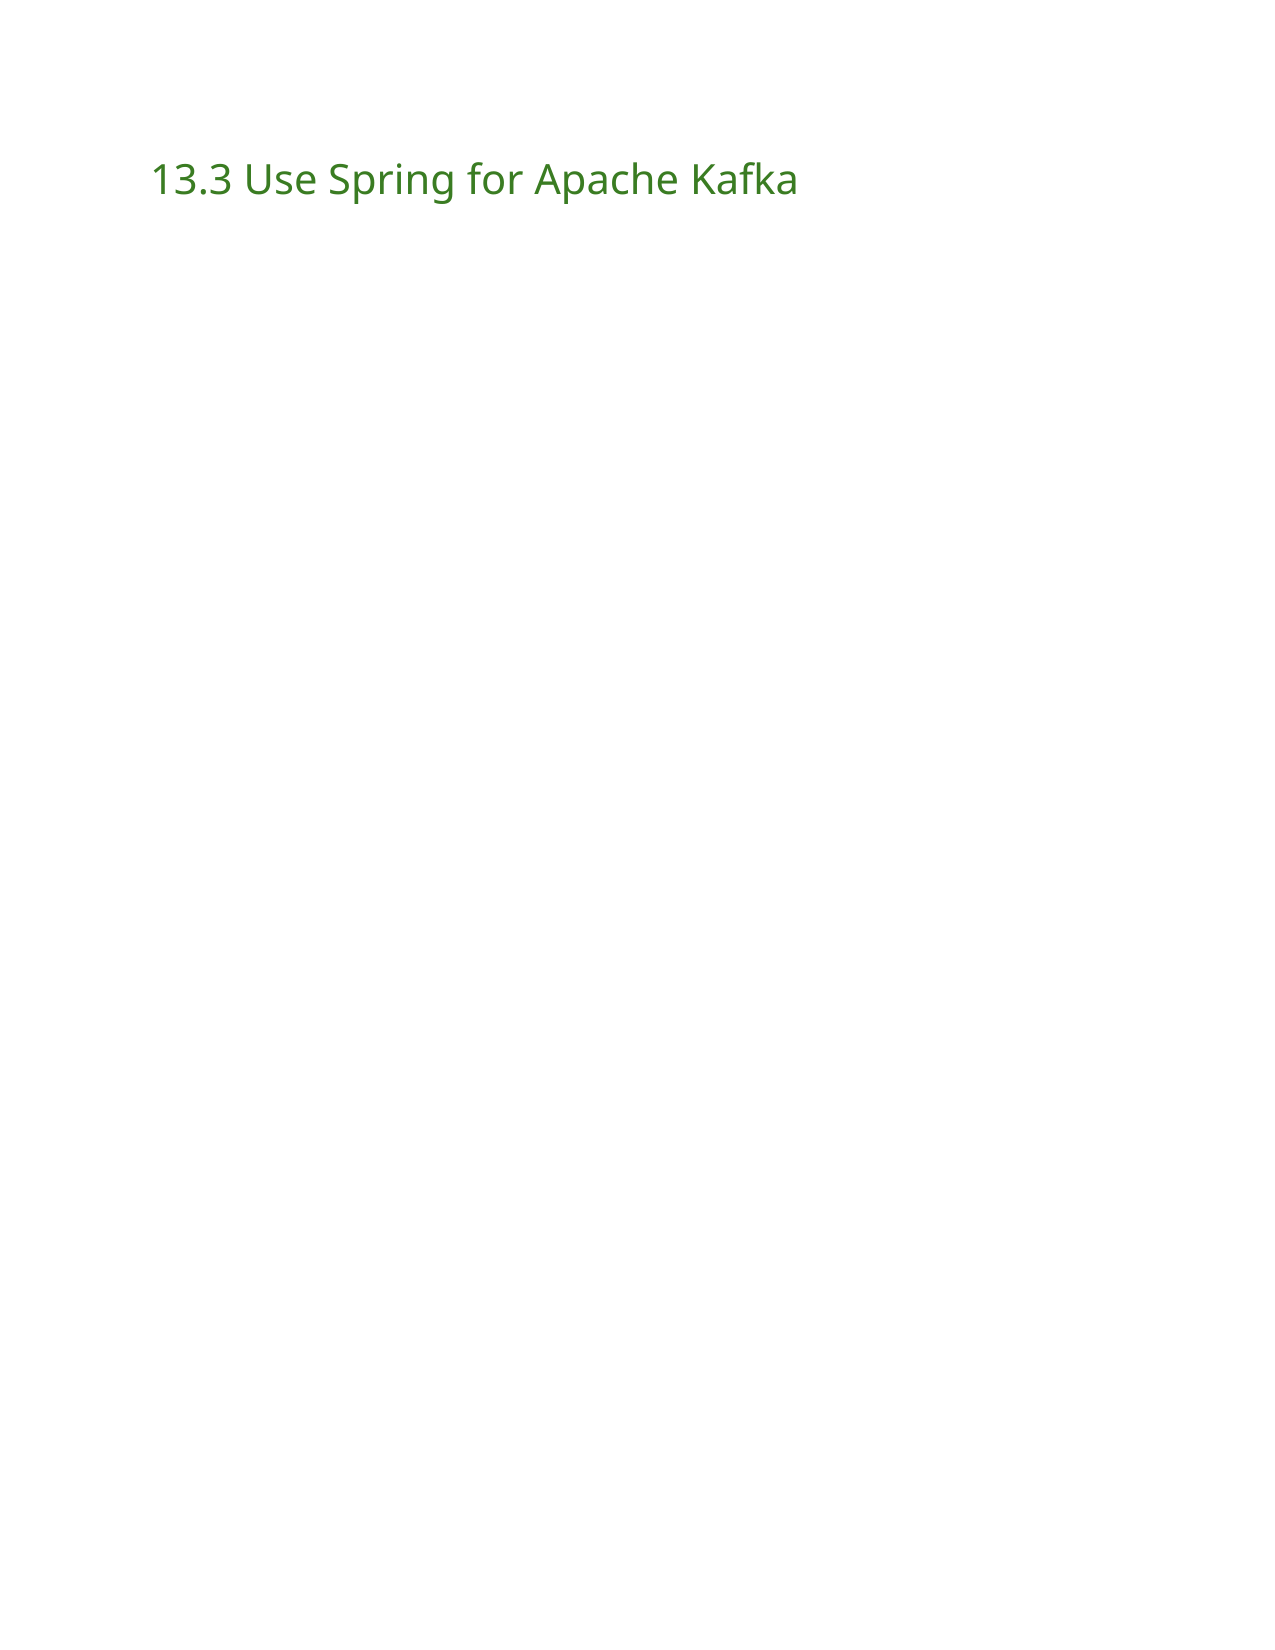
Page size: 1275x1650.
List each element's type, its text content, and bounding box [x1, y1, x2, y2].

subtitle 13.3 Use Spring for Apache Kafka [150, 150, 1125, 207]
